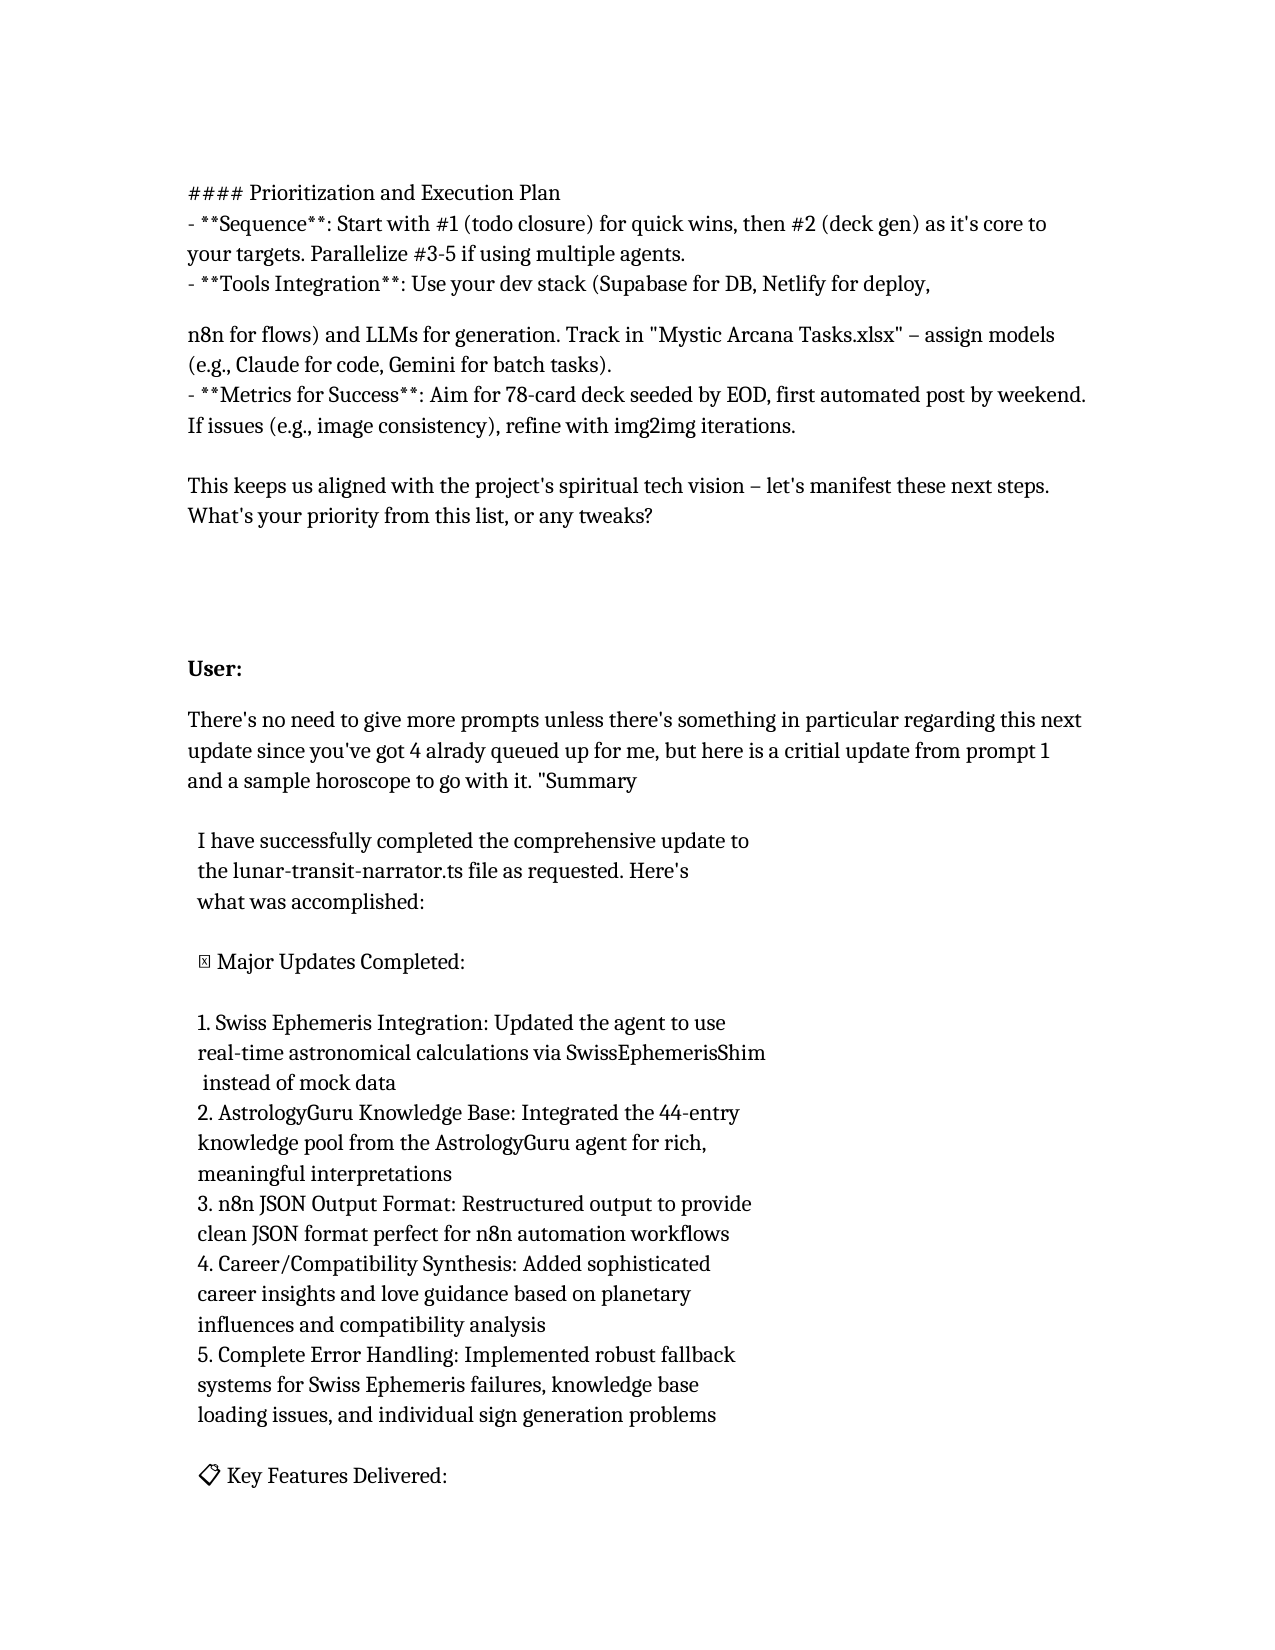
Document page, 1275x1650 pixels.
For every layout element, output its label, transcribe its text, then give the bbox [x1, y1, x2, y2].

text User: [187, 656, 1087, 683]
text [187, 150, 1087, 297]
text n8n for flows) and LLMs for generation. Track in "Mystic Arcana Tasks.xlsx" – assign models (e.g., Claude for code, Gemini for batch tasks). - **Metrics for Success**: Aim for 78-card deck seeded by EOD, first automated post by weekend. If issues (e.g., image consistency), refine with img2img iterations. This keeps us aligned with the project's spiritual tech vision – let's manifest these next steps. What's your priority from this list, or any tweaks? [187, 322, 1087, 529]
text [187, 707, 1087, 1489]
